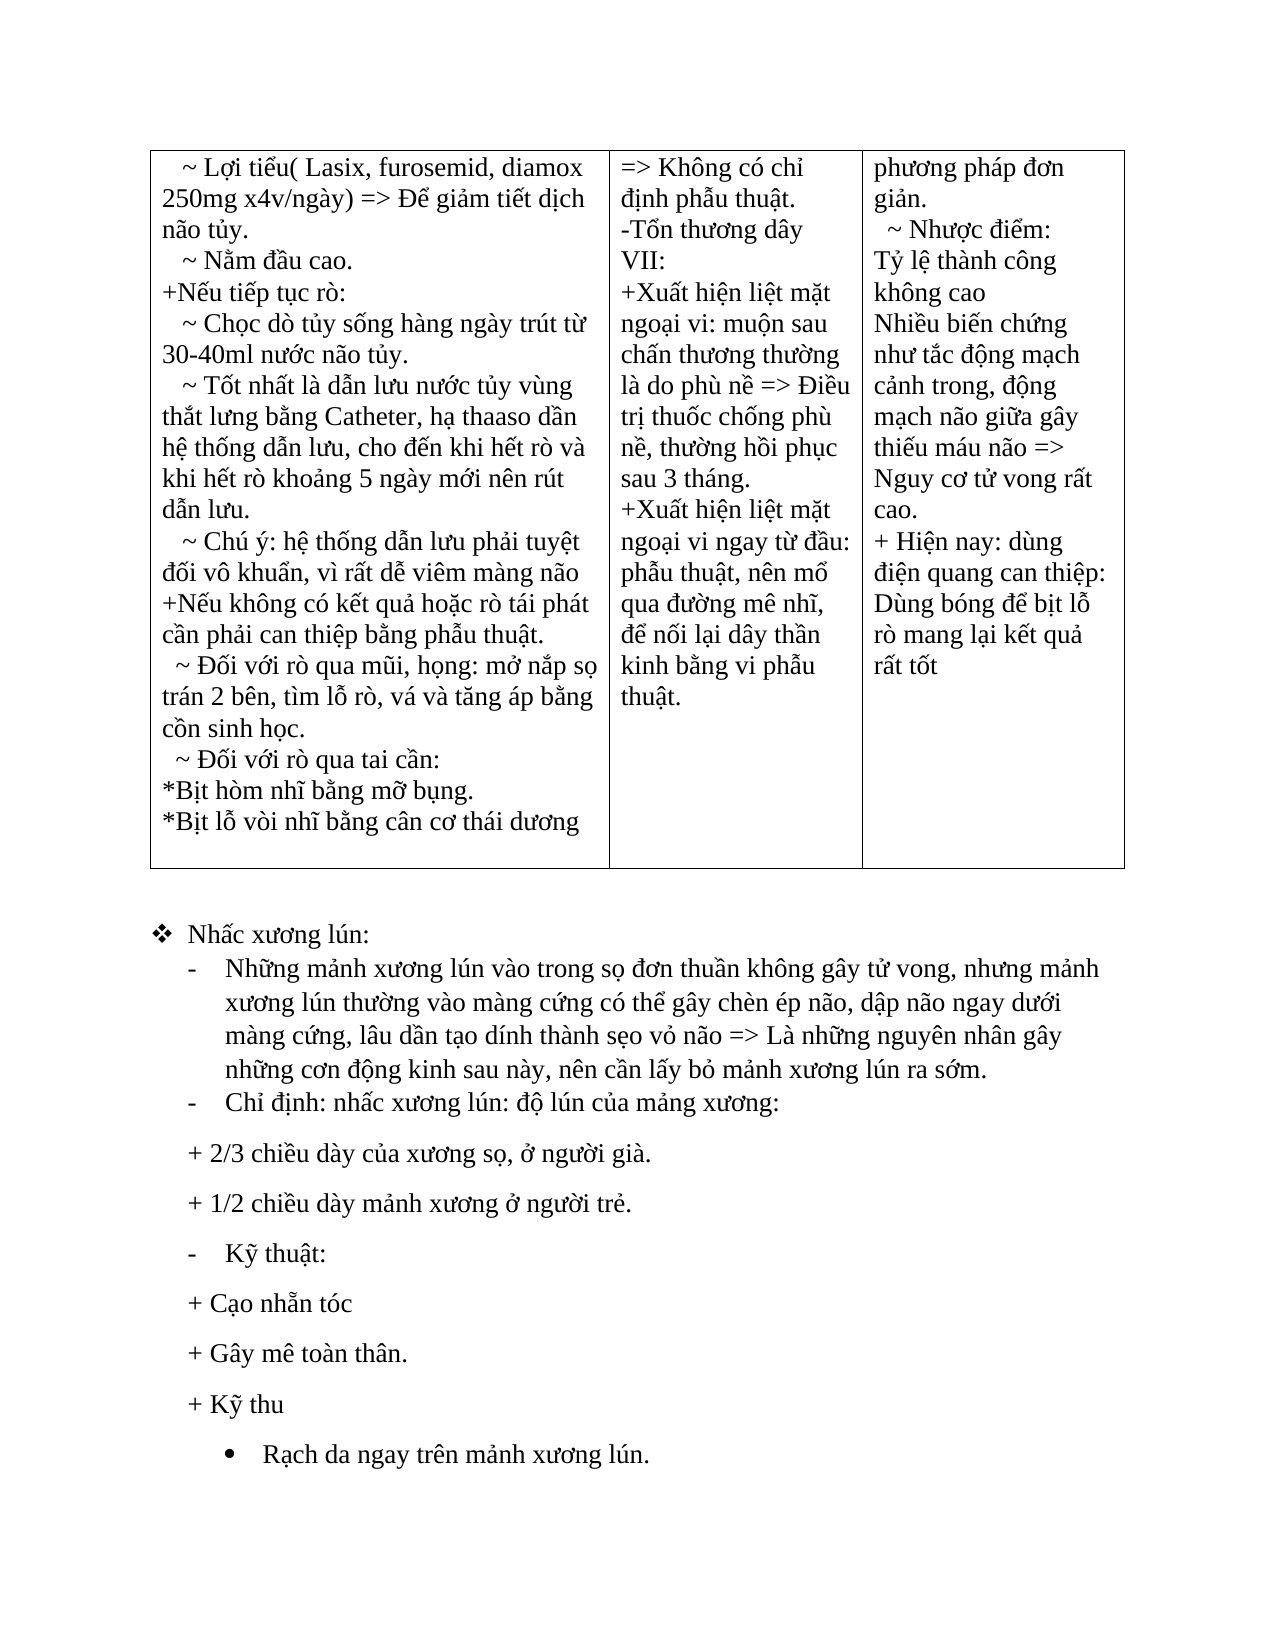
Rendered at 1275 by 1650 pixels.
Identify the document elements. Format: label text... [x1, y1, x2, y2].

text + 2/3 chiều dày của xương sọ, ở người già. [187, 1137, 1125, 1168]
text + Cạo nhẵn tóc [187, 1287, 1125, 1318]
text + Gây mê toàn thân. [187, 1338, 1125, 1369]
list Rạch da ngay trên mảnh xương lún. [225, 1438, 1125, 1469]
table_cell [863, 151, 1124, 867]
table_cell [610, 151, 862, 867]
list Kỹ thuật: [187, 1237, 1125, 1268]
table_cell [151, 151, 609, 867]
text + Kỹ thu [187, 1388, 1125, 1419]
text + 1/2 chiều dày mảnh xương ở người trẻ. [187, 1187, 1125, 1218]
list Chỉ định: nhấc xương lún: độ lún của mảng xương: [187, 1087, 1125, 1118]
list Nhấc xương lún: [150, 919, 1125, 950]
list Những mảnh xương lún vào trong sọ đơn thuần không gây tử vong, nhưng mảnh xương lún thường vào màng cứng có thể gây chèn ép não, dập não ngay dưới màng cứng, lâu dần tạo dính thành sẹo vỏ não => Là những nguyên nhân gây những cơn động kinh sau này, nên cần lấy bỏ mảnh xương lún ra sớm. [187, 952, 1125, 1084]
